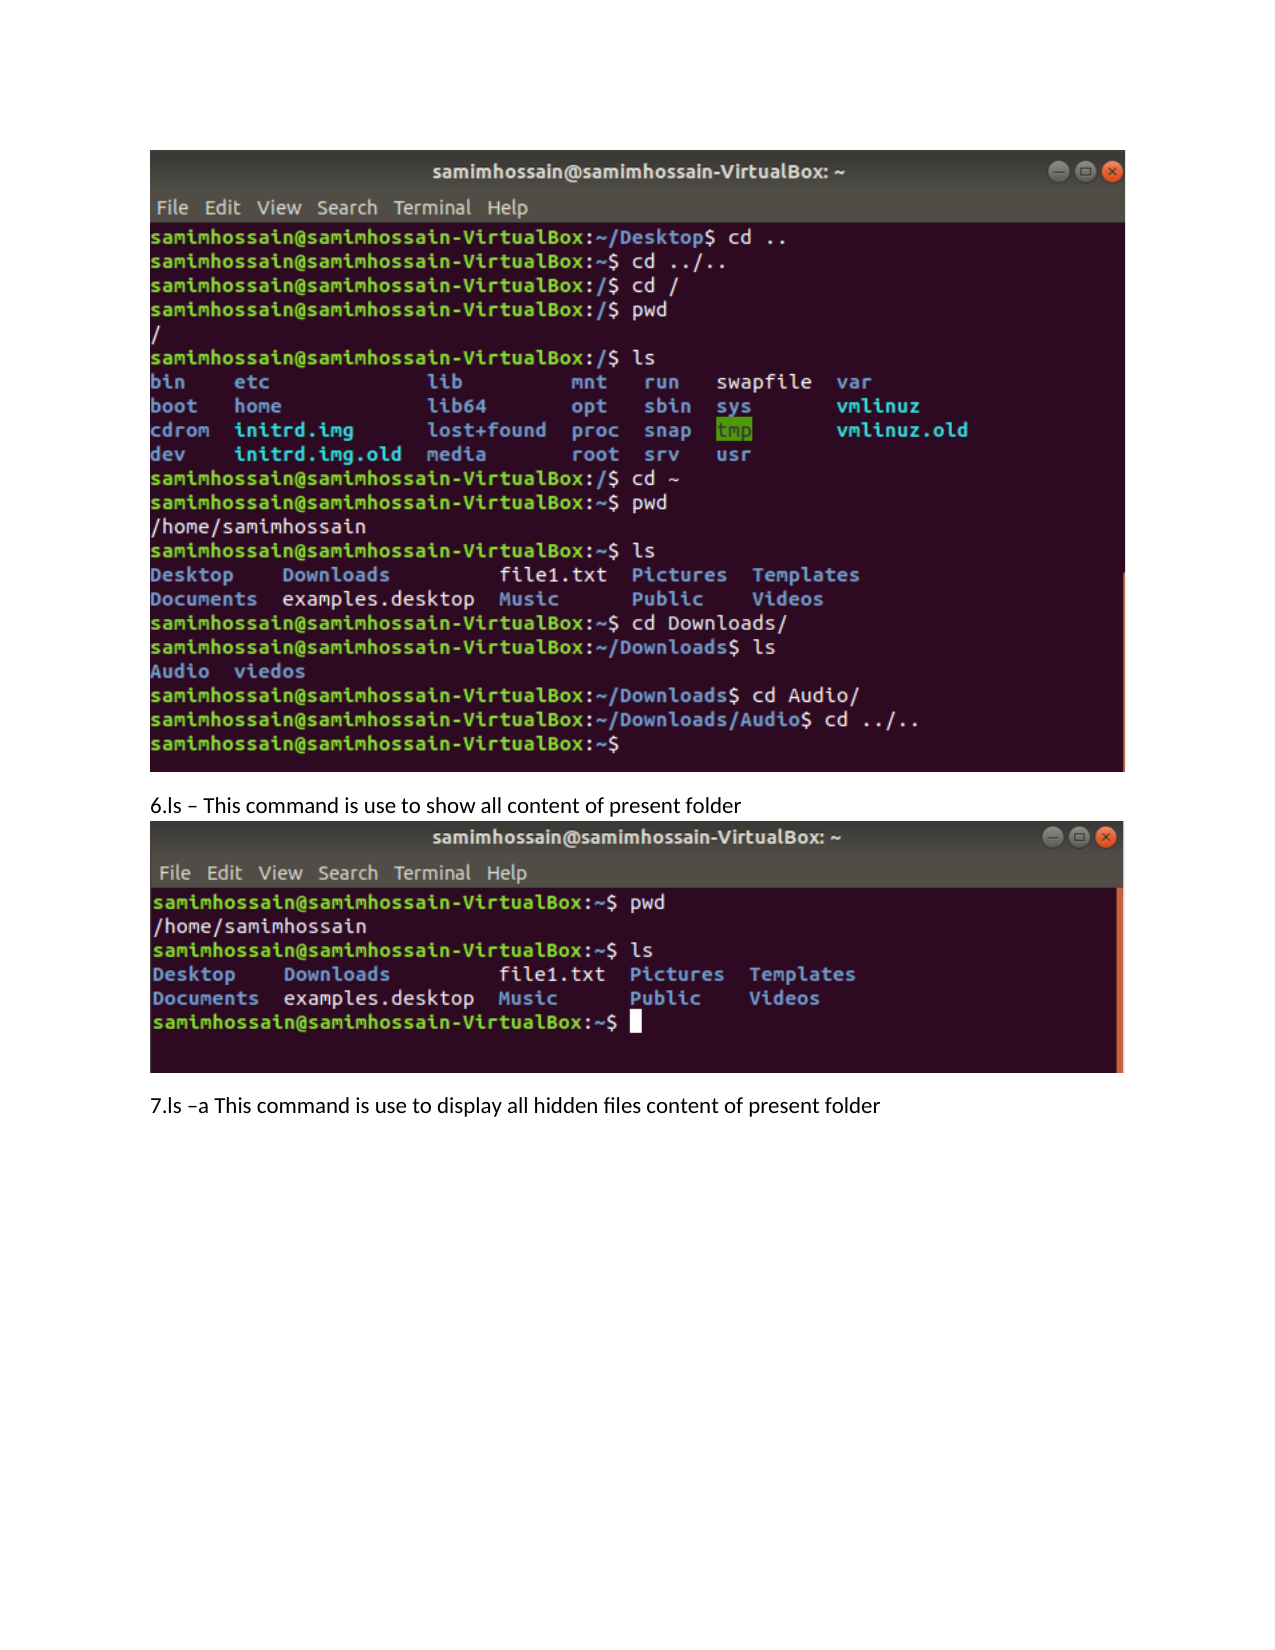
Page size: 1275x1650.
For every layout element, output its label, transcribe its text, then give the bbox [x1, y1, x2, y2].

text 7.ls –a This command is use to display all hidden files content of present folder [150, 1091, 1125, 1119]
text 6.ls – This command is use to show all content of present folder [150, 791, 1125, 821]
picture [150, 150, 1125, 772]
picture [150, 821, 1125, 1073]
